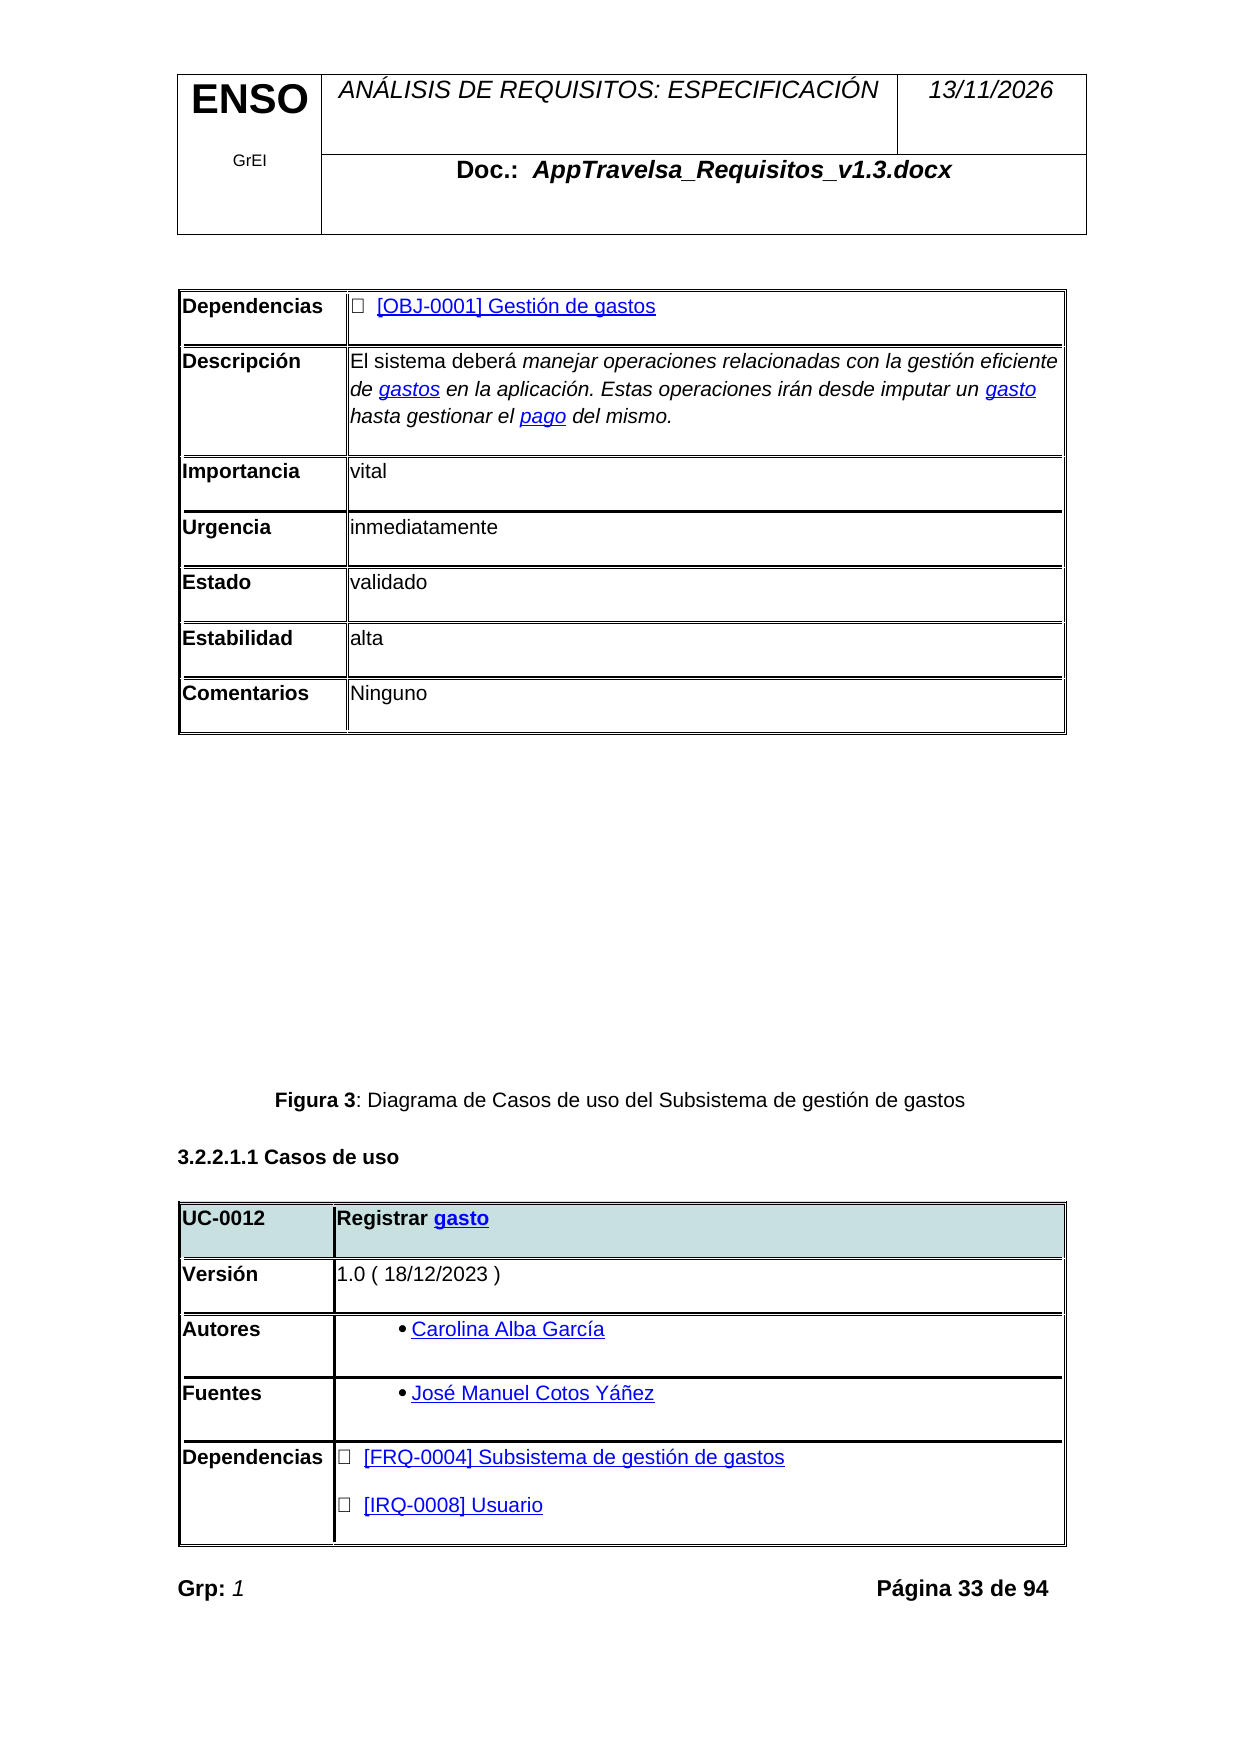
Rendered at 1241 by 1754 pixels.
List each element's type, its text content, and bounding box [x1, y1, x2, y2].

table_cell Carolina Alba García [336, 1312, 1064, 1376]
table_cell Versión [180, 1257, 334, 1312]
table_cell validado [349, 565, 1064, 621]
table_header UC-0012 [181, 1203, 334, 1257]
text Figura 3: Diagrama de Casos de uso del Subsistema de gestión de gastos [177, 1088, 1063, 1112]
table_cell José Manuel Cotos Yáñez [336, 1376, 1064, 1440]
table_cell vital [349, 455, 1064, 510]
table_cell  [OBJ-0001] Gestión de gastos [348, 292, 1064, 344]
table_cell Ninguno [348, 676, 1064, 732]
table_cell El sistema deberá manejar operaciones relacionadas con la gestión eficiente de gastos en la aplicación. Estas operaciones irán desde imputar un gasto hasta gestionar el pago del mismo. [349, 344, 1064, 454]
table_cell Estabilidad [180, 621, 347, 676]
subtitle 3.2.2.1.1 Casos de uso [177, 1145, 1063, 1169]
table_cell Autores [181, 1312, 333, 1376]
table_header Registrar gasto [334, 1205, 1064, 1257]
table_cell Dependencias [181, 1440, 334, 1544]
table_cell Fuentes [181, 1376, 333, 1440]
table_cell Urgencia [181, 510, 346, 565]
table_cell Importancia [181, 455, 346, 510]
table_cell Descripción [181, 344, 346, 454]
table_cell Estado [181, 565, 346, 621]
table_cell Comentarios [181, 676, 347, 732]
table_cell alta [348, 621, 1065, 676]
table_cell inmediatamente [349, 510, 1064, 565]
table_cell Dependencias [181, 292, 347, 344]
table_cell 1.0 ( 18/12/2023 ) [334, 1257, 1065, 1312]
